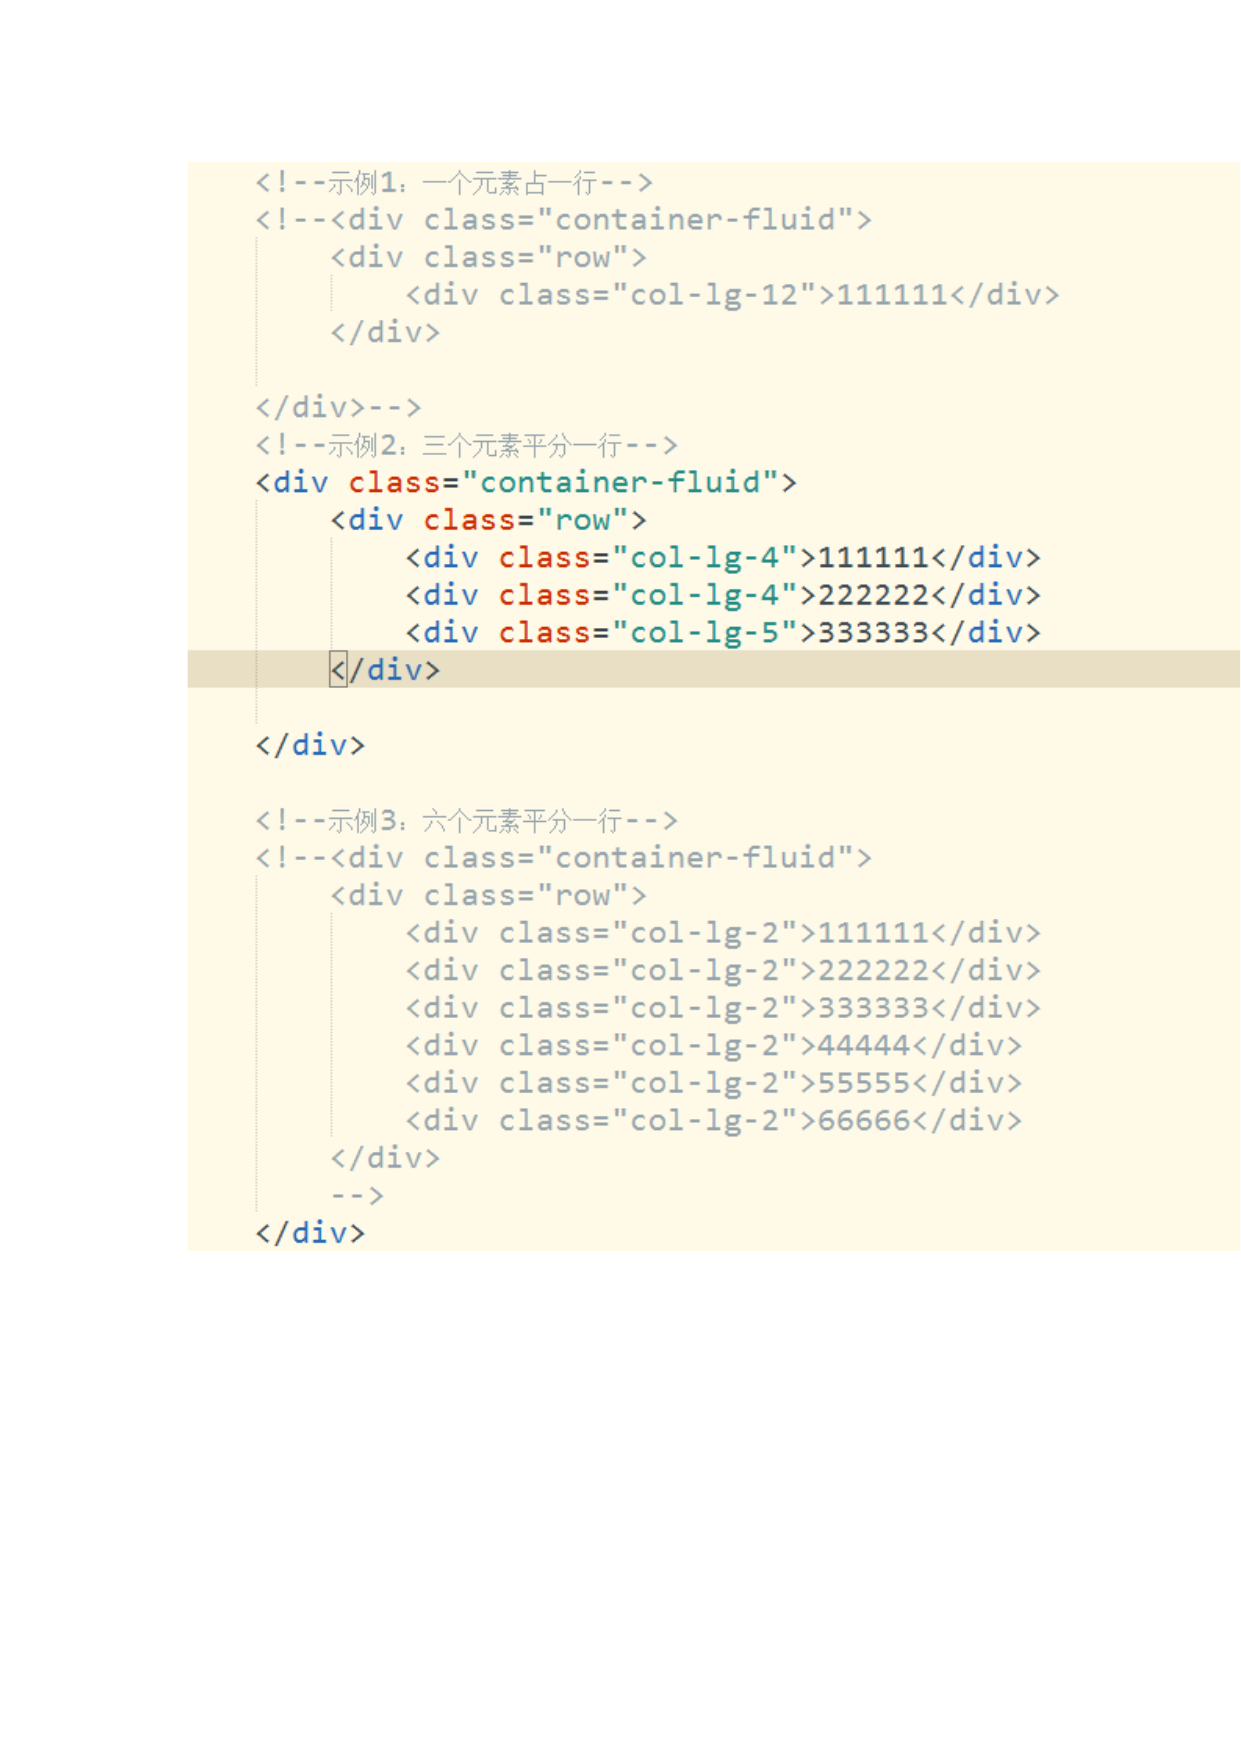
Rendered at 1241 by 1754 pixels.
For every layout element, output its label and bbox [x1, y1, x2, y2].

picture [187, 162, 1241, 1251]
